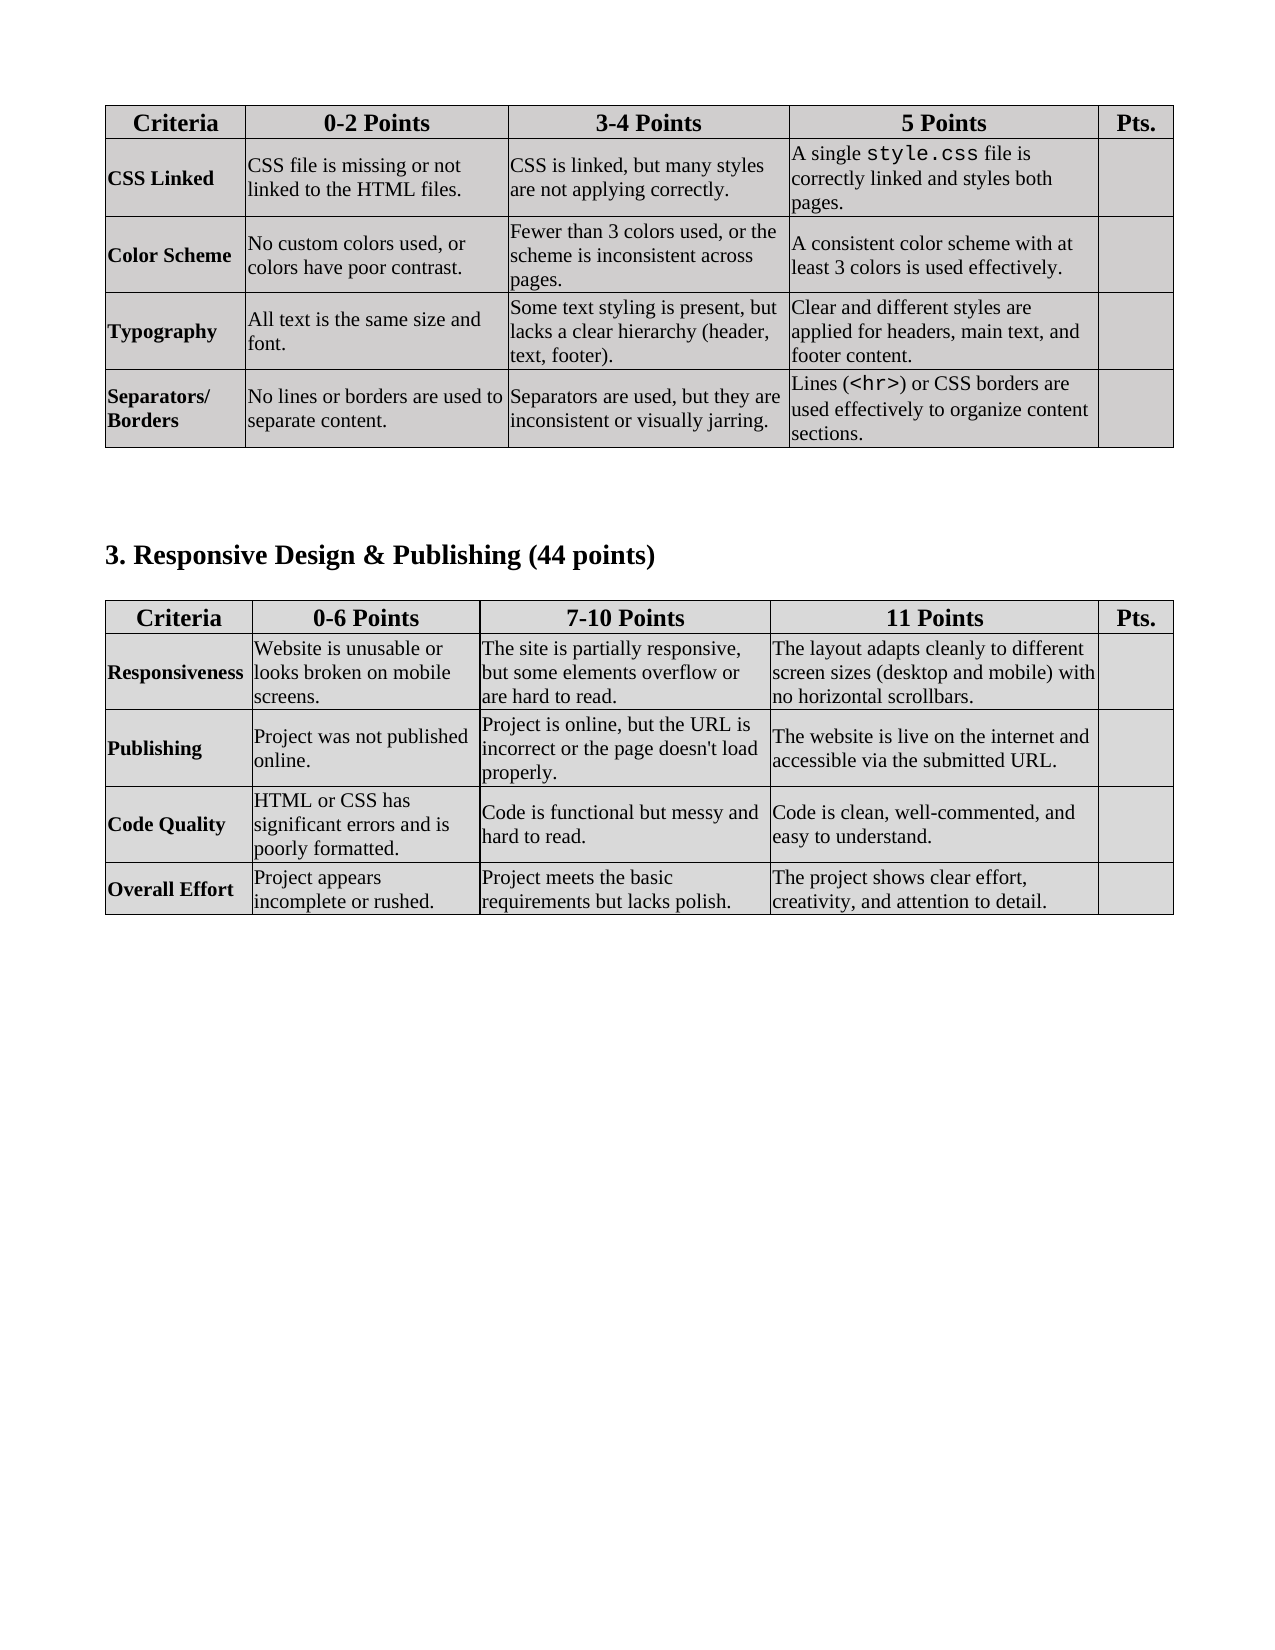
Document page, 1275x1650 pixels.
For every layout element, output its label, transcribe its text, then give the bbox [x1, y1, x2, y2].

table_cell Code is clean, well-commented, and easy to understand. [771, 787, 1098, 862]
table_cell [1099, 217, 1173, 292]
table_cell Project appears incomplete or rushed. [253, 863, 479, 914]
table_cell Fewer than 3 colors used, or the scheme is inconsistent across pages. [509, 217, 789, 292]
table_cell Responsiveness [106, 634, 252, 709]
table_cell [1099, 787, 1173, 862]
table_cell A consistent color scheme with at least 3 colors is used effectively. [790, 217, 1098, 292]
table_cell Publishing [106, 710, 252, 786]
table_cell Some text styling is present, but lacks a clear hierarchy (header, text, footer). [509, 293, 789, 369]
table_header 0-2 Points [246, 106, 508, 138]
table_cell All text is the same size and font. [246, 293, 508, 369]
table_cell [1099, 863, 1173, 914]
table_cell Typography [106, 293, 245, 369]
subtitle 3. Responsive Design & Publishing (44 points) [105, 538, 1170, 571]
table_cell The website is live on the internet and accessible via the submitted URL. [771, 710, 1098, 786]
table_cell Website is unusable or looks broken on mobile screens. [253, 634, 479, 709]
table_cell A single style.css file is correctly linked and styles both pages. [790, 139, 1098, 216]
table_cell Code is functional but messy and hard to read. [481, 787, 770, 862]
table_cell Separators/ Borders [106, 370, 245, 447]
table_header Criteria [106, 601, 252, 633]
table_cell Project is online, but the URL is incorrect or the page doesn't load properly. [481, 710, 770, 786]
table_cell No lines or borders are used to separate content. [246, 370, 508, 447]
table_cell [1099, 139, 1173, 216]
table_cell No custom colors used, or colors have poor contrast. [246, 217, 508, 292]
table_cell [1099, 710, 1173, 786]
table_cell The layout adapts cleanly to different screen sizes (desktop and mobile) with no horizontal scrollbars. [771, 634, 1098, 709]
table_cell The site is partially responsive, but some elements overflow or are hard to read. [481, 634, 770, 709]
table_cell Project was not published online. [253, 710, 479, 786]
table_cell [1099, 370, 1173, 447]
table_cell [1099, 293, 1173, 369]
table_header Pts. [1099, 106, 1173, 138]
table_cell CSS file is missing or not linked to the HTML files. [246, 139, 508, 216]
table_header Pts. [1099, 601, 1173, 633]
table_header Criteria [106, 106, 245, 138]
table_cell Lines (<hr>) or CSS borders are used effectively to organize content sections. [790, 370, 1098, 447]
table_cell CSS Linked [106, 139, 245, 216]
table_cell Color Scheme [106, 217, 245, 292]
table_cell [1099, 634, 1173, 709]
table_cell HTML or CSS has significant errors and is poorly formatted. [253, 787, 479, 862]
table_header 0-6 Points [253, 601, 479, 633]
table_cell Project meets the basic requirements but lacks polish. [481, 863, 770, 914]
table_cell Clear and different styles are applied for headers, main text, and footer content. [790, 293, 1098, 369]
table_header 3-4 Points [509, 106, 789, 138]
table_cell The project shows clear effort, creativity, and attention to detail. [771, 863, 1098, 914]
table_header 7-10 Points [481, 601, 770, 633]
table_header 11 Points [771, 601, 1098, 633]
table_cell Code Quality [106, 787, 252, 862]
table_cell Separators are used, but they are inconsistent or visually jarring. [509, 370, 789, 447]
table_header 5 Points [790, 106, 1098, 138]
table_cell Overall Effort [106, 863, 252, 914]
table_cell CSS is linked, but many styles are not applying correctly. [509, 139, 789, 216]
